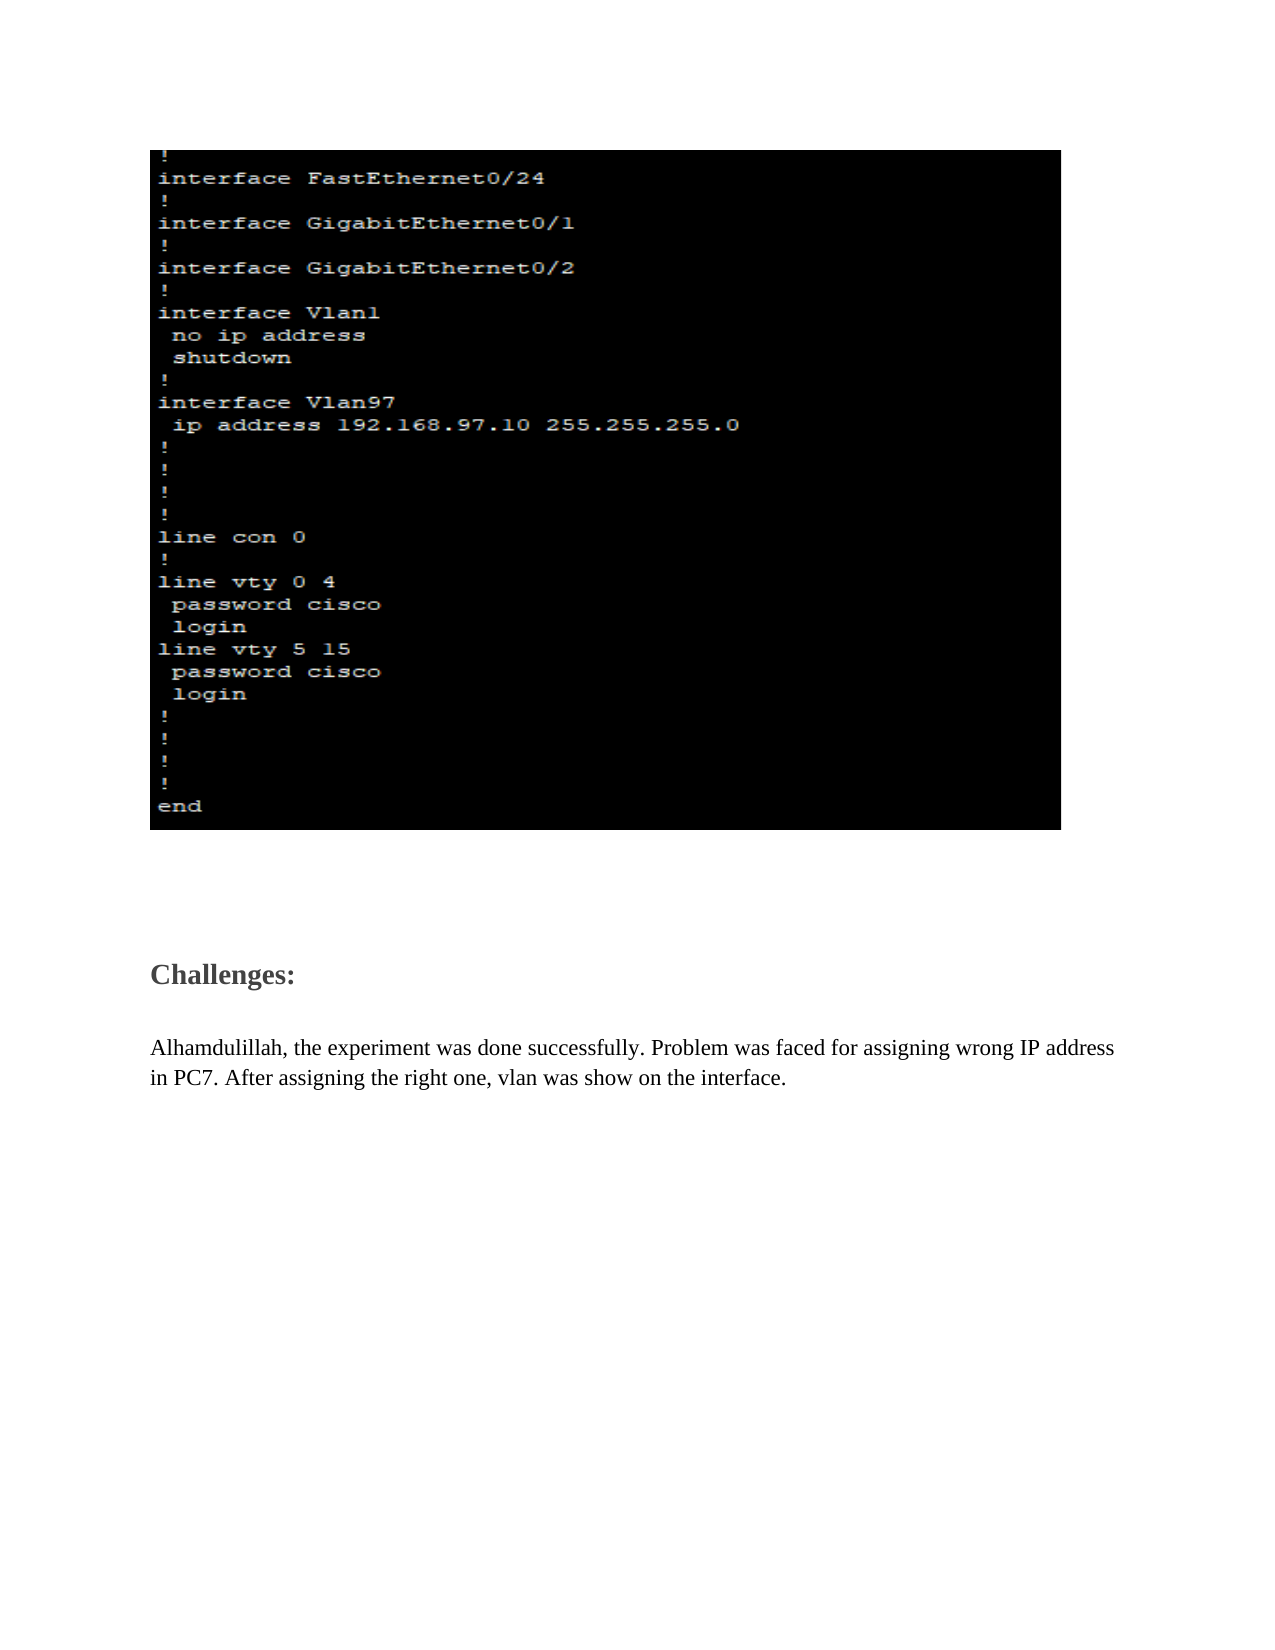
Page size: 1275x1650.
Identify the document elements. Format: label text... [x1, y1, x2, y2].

subtitle Challenges: [150, 957, 1125, 991]
text Alhamdulillah, the experiment was done successfully. Problem was faced for assigning wrong IP address in PC7. After assigning the right one, vlan was show on the interface. [150, 1034, 1125, 1091]
picture [150, 150, 1062, 830]
